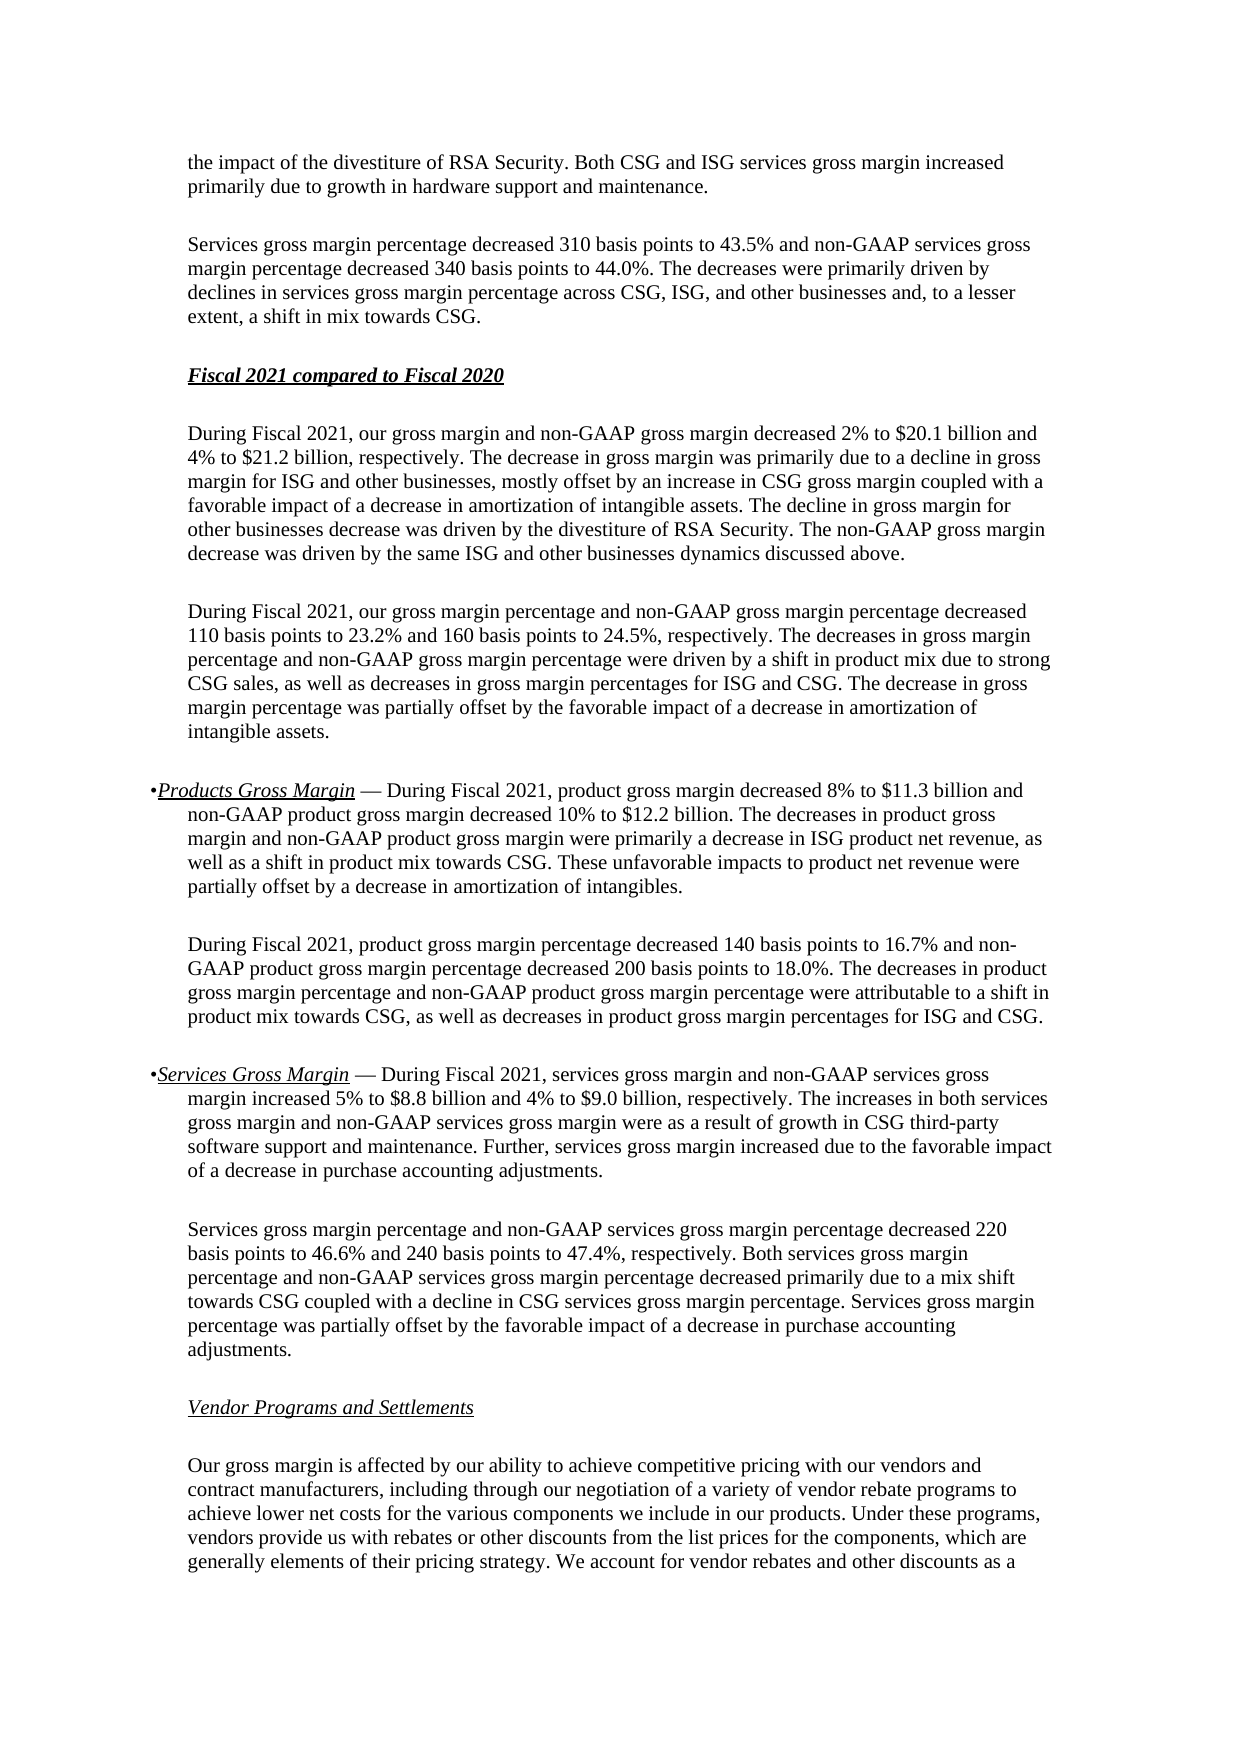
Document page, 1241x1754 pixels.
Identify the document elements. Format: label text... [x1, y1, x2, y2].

text During Fiscal 2021, product gross margin percentage decreased 140 basis points to 16.7% and non-GAAP product gross margin percentage decreased 200 basis points to 18.0%. The decreases in product gross margin percentage and non-GAAP product gross margin percentage were attributable to a shift in product mix towards CSG, as well as decreases in product gross margin percentages for ISG and CSG. [187, 932, 1053, 1028]
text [187, 1453, 1053, 1573]
text Fiscal 2021 compared to Fiscal 2020 [187, 362, 1053, 387]
text During Fiscal 2021, our gross margin percentage and non-GAAP gross margin percentage decreased 110 basis points to 23.2% and 160 basis points to 24.5%, respectively. The decreases in gross margin percentage and non-GAAP gross margin percentage were driven by a shift in product mix due to strong CSG sales, as well as decreases in gross margin percentages for ISG and CSG. The decrease in gross margin percentage was partially offset by the favorable impact of a decrease in amortization of intangible assets. [187, 599, 1053, 743]
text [150, 150, 1053, 198]
text During Fiscal 2021, our gross margin and non-GAAP gross margin decreased 2% to $20.1 billion and 4% to $21.2 billion, respectively. The decrease in gross margin was primarily due to a decline in gross margin for ISG and other businesses, mostly offset by an increase in CSG gross margin coupled with a favorable impact of a decrease in amortization of intangible assets. The decline in gross margin for other businesses decrease was driven by the divestiture of RSA Security. The non-GAAP gross margin decrease was driven by the same ISG and other businesses dynamics discussed above. [187, 421, 1053, 565]
text Services gross margin percentage decreased 310 basis points to 43.5% and non-GAAP services gross margin percentage decreased 340 basis points to 44.0%. The decreases were primarily driven by declines in services gross margin percentage across CSG, ISG, and other businesses and, to a lesser extent, a shift in mix towards CSG. [187, 232, 1053, 328]
text Services gross margin percentage and non-GAAP services gross margin percentage decreased 220 basis points to 46.6% and 240 basis points to 47.4%, respectively. Both services gross margin percentage and non-GAAP services gross margin percentage decreased primarily due to a mix shift towards CSG coupled with a decline in CSG services gross margin percentage. Services gross margin percentage was partially offset by the favorable impact of a decrease in purchase accounting adjustments. [187, 1217, 1053, 1361]
text •Products Gross Margin — During Fiscal 2021, product gross margin decreased 8% to $11.3 billion and non-GAAP product gross margin decreased 10% to $12.2 billion. The decreases in product gross margin and non-GAAP product gross margin were primarily a decrease in ISG product net revenue, as well as a shift in product mix towards CSG. These unfavorable impacts to product net revenue were partially offset by a decrease in amortization of intangibles. [150, 777, 1053, 898]
text •Services Gross Margin — During Fiscal 2021, services gross margin and non-GAAP services gross margin increased 5% to $8.8 billion and 4% to $9.0 billion, respectively. The increases in both services gross margin and non-GAAP services gross margin were as a result of growth in CSG third-party software support and maintenance. Further, services gross margin increased due to the favorable impact of a decrease in purchase accounting adjustments. [150, 1062, 1053, 1182]
text Vendor Programs and Settlements [187, 1395, 1053, 1419]
